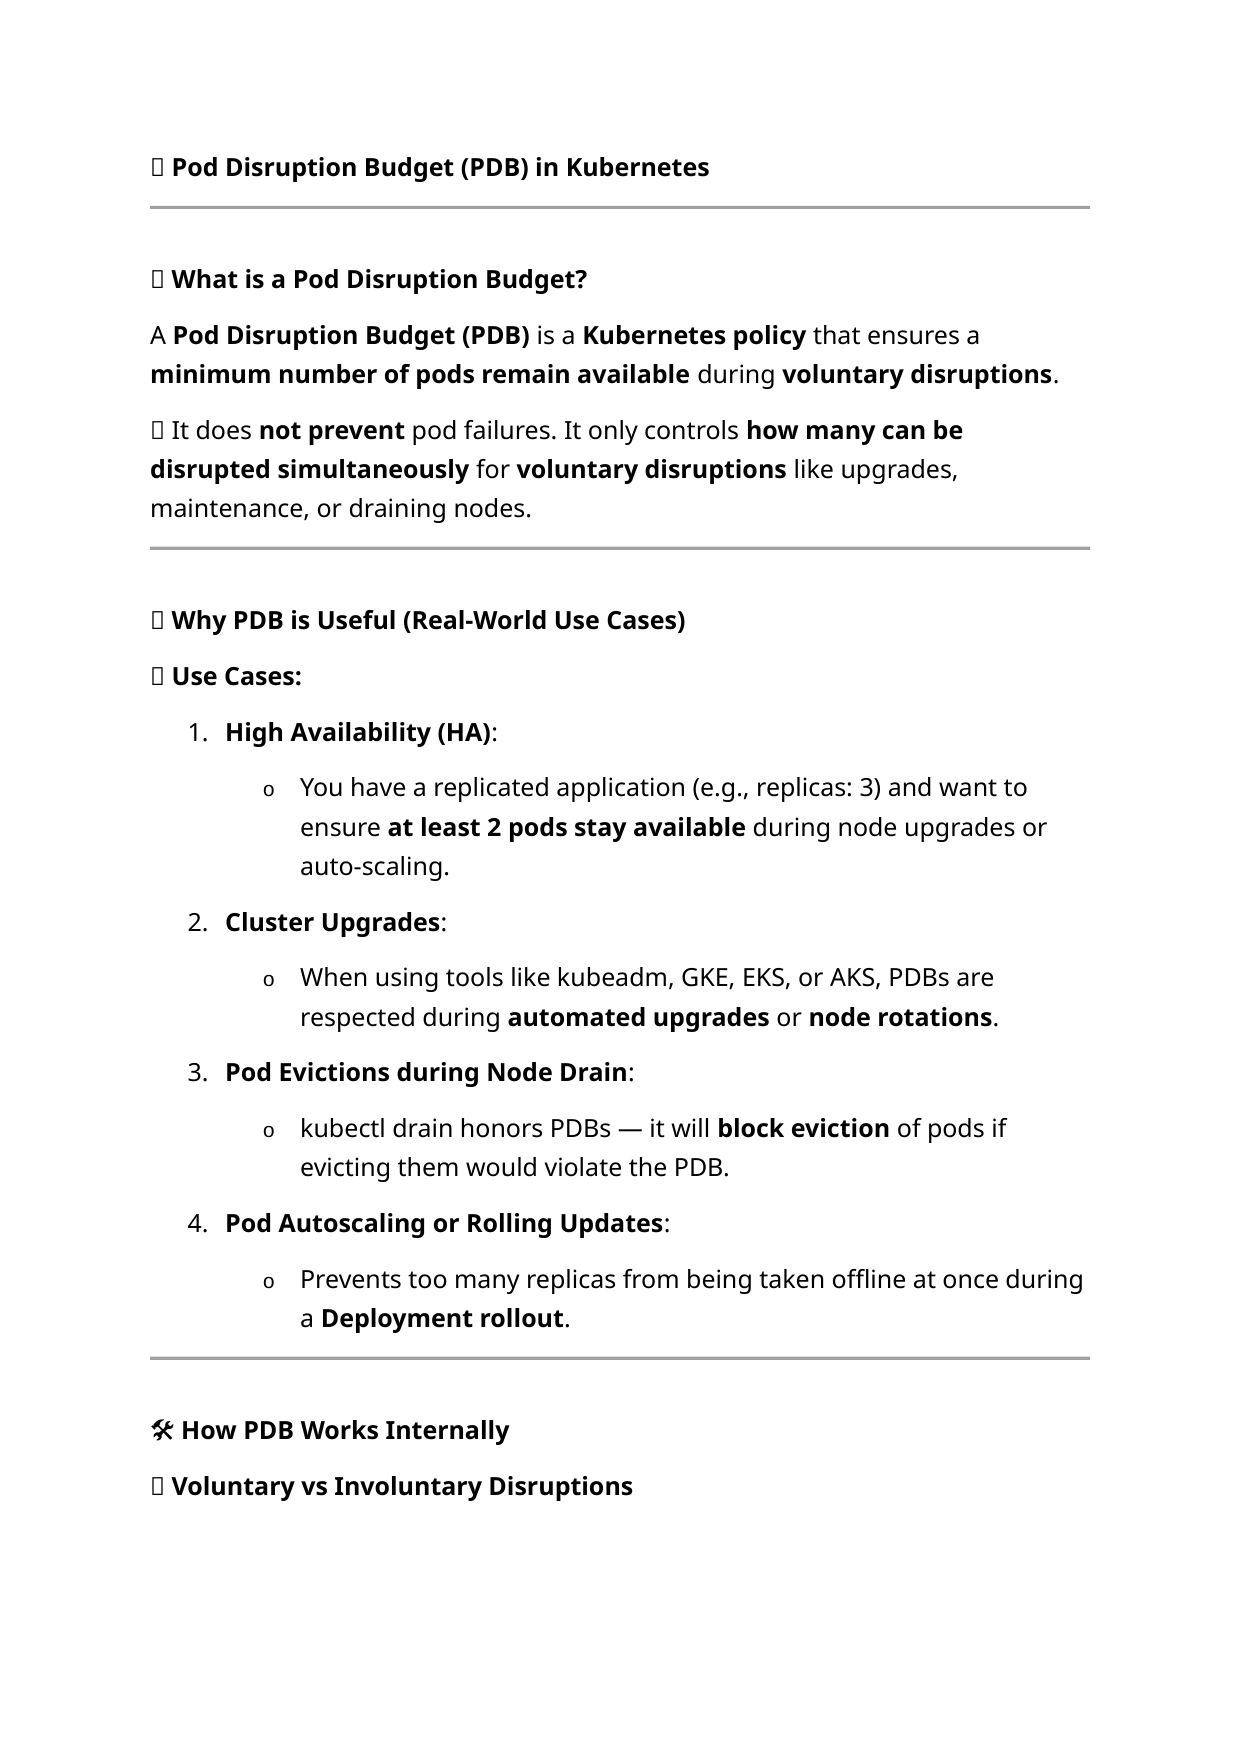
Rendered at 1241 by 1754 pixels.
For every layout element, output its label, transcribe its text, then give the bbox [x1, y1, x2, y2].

list Pod Evictions during Node Drain: [187, 1055, 1090, 1089]
list Pod Autoscaling or Rolling Updates: [187, 1206, 1090, 1240]
text 🔧 Pod Disruption Budget (PDB) in Kubernetes [150, 150, 1090, 184]
text 🌱 Why PDB is Useful (Real-World Use Cases) [150, 602, 1090, 637]
list Cluster Upgrades: [187, 904, 1090, 938]
text ✅ Use Cases: [150, 658, 1090, 692]
text 🛠️ How PDB Works Internally [150, 1412, 1090, 1447]
text A Pod Disruption Budget (PDB) is a Kubernetes policy that ensures a minimum number of pods remain available during voluntary disruptions. [150, 317, 1090, 391]
list When using tools like kubeadm, GKE, EKS, or AKS, PDBs are respected during automated upgrades or node rotations. [262, 960, 1090, 1033]
list Prevents too many replicas from being taken offline at once during a Deployment rollout. [262, 1262, 1090, 1335]
text 💡 It does not prevent pod failures. It only controls how many can be disrupted simultaneously for voluntary disruptions like upgrades, maintenance, or draining nodes. [150, 412, 1090, 525]
text 🔄 Voluntary vs Involuntary Disruptions [150, 1468, 1090, 1502]
text 📌 What is a Pod Disruption Budget? [150, 262, 1090, 296]
list kubectl drain honors PDBs — it will block eviction of pods if evicting them would violate the PDB. [262, 1111, 1090, 1184]
list You have a replicated application (e.g., replicas: 3) and want to ensure at least 2 pods stay available during node upgrades or auto-scaling. [262, 770, 1090, 882]
list High Availability (HA): [187, 714, 1090, 748]
